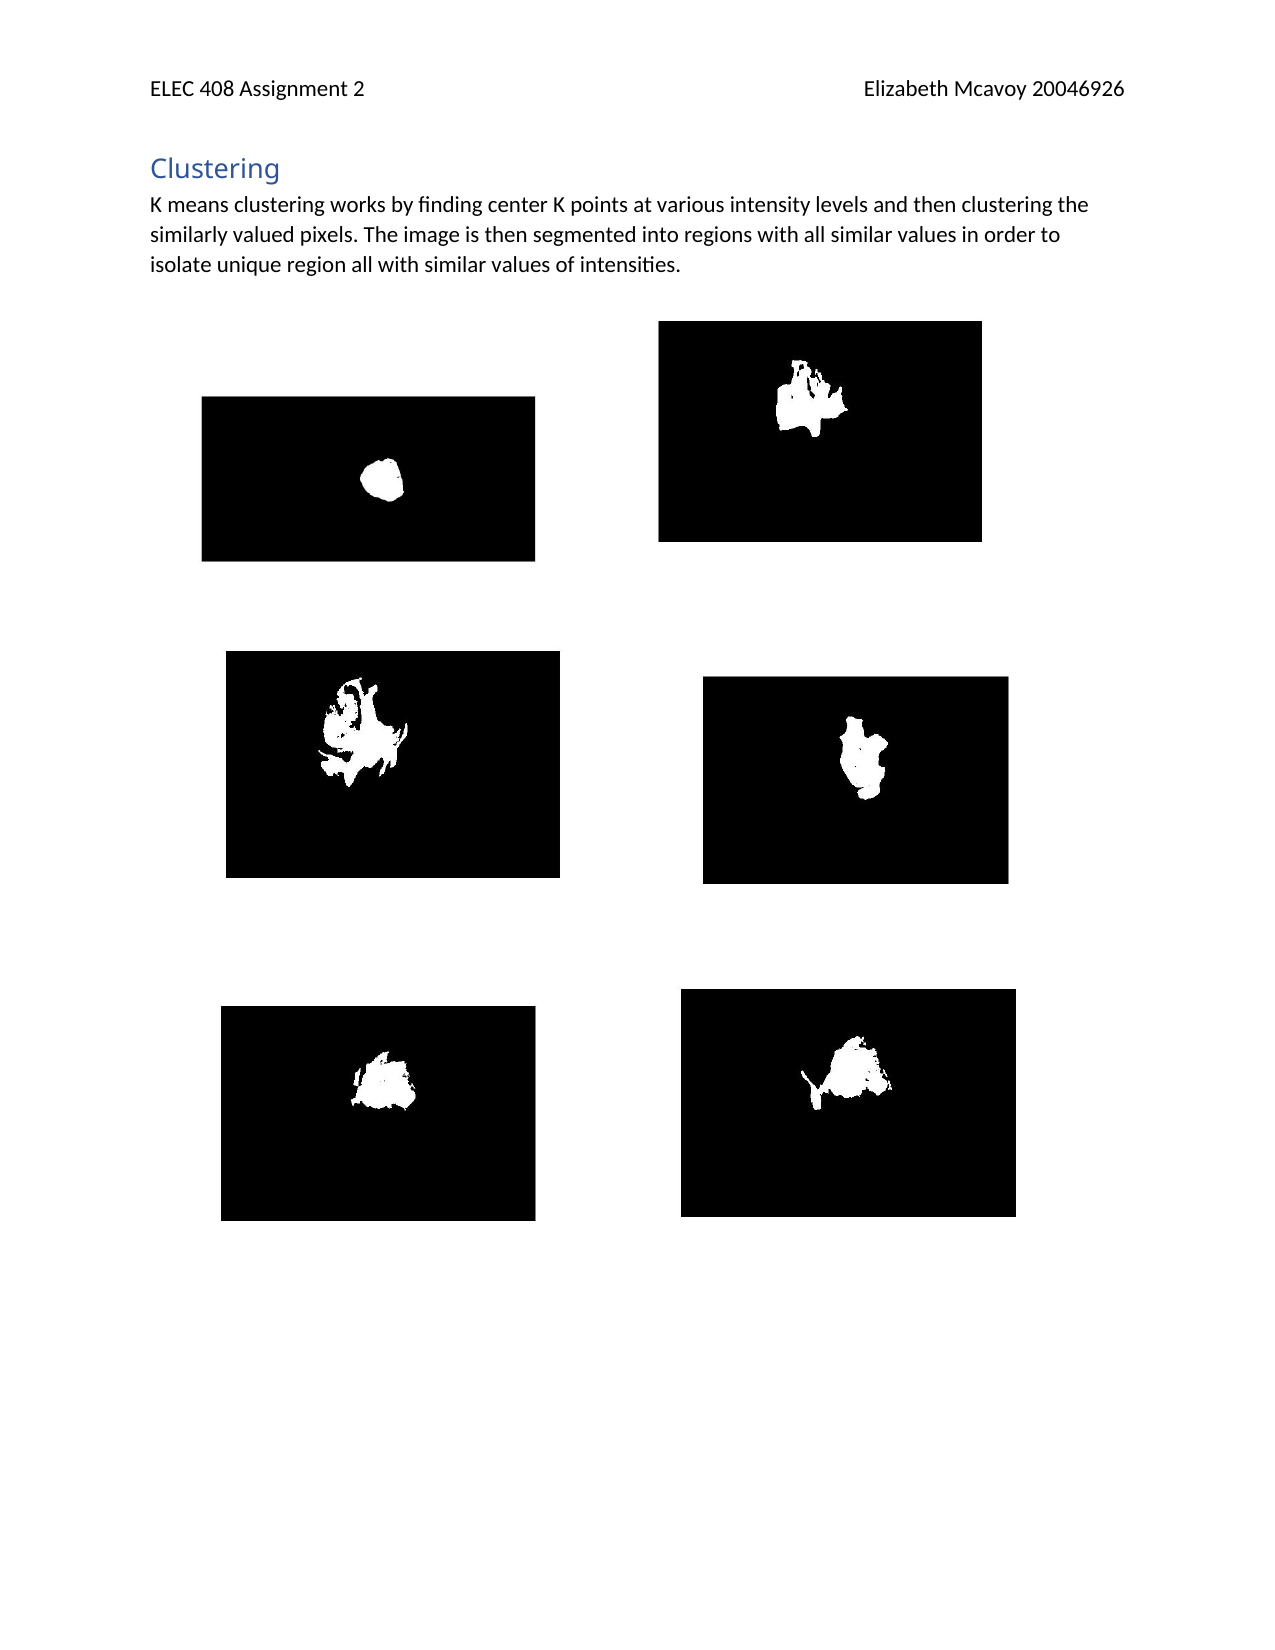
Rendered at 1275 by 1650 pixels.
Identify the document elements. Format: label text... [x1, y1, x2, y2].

text K means clustering works by finding center K points at various intensity levels and then clustering the similarly valued pixels. The image is then segmented into regions with all similar values in order to isolate unique region all with similar values of intensities. [150, 190, 1125, 278]
picture [150, 963, 1091, 1284]
subtitle Clustering [150, 150, 1125, 187]
picture [150, 297, 1055, 607]
picture [150, 625, 1077, 945]
